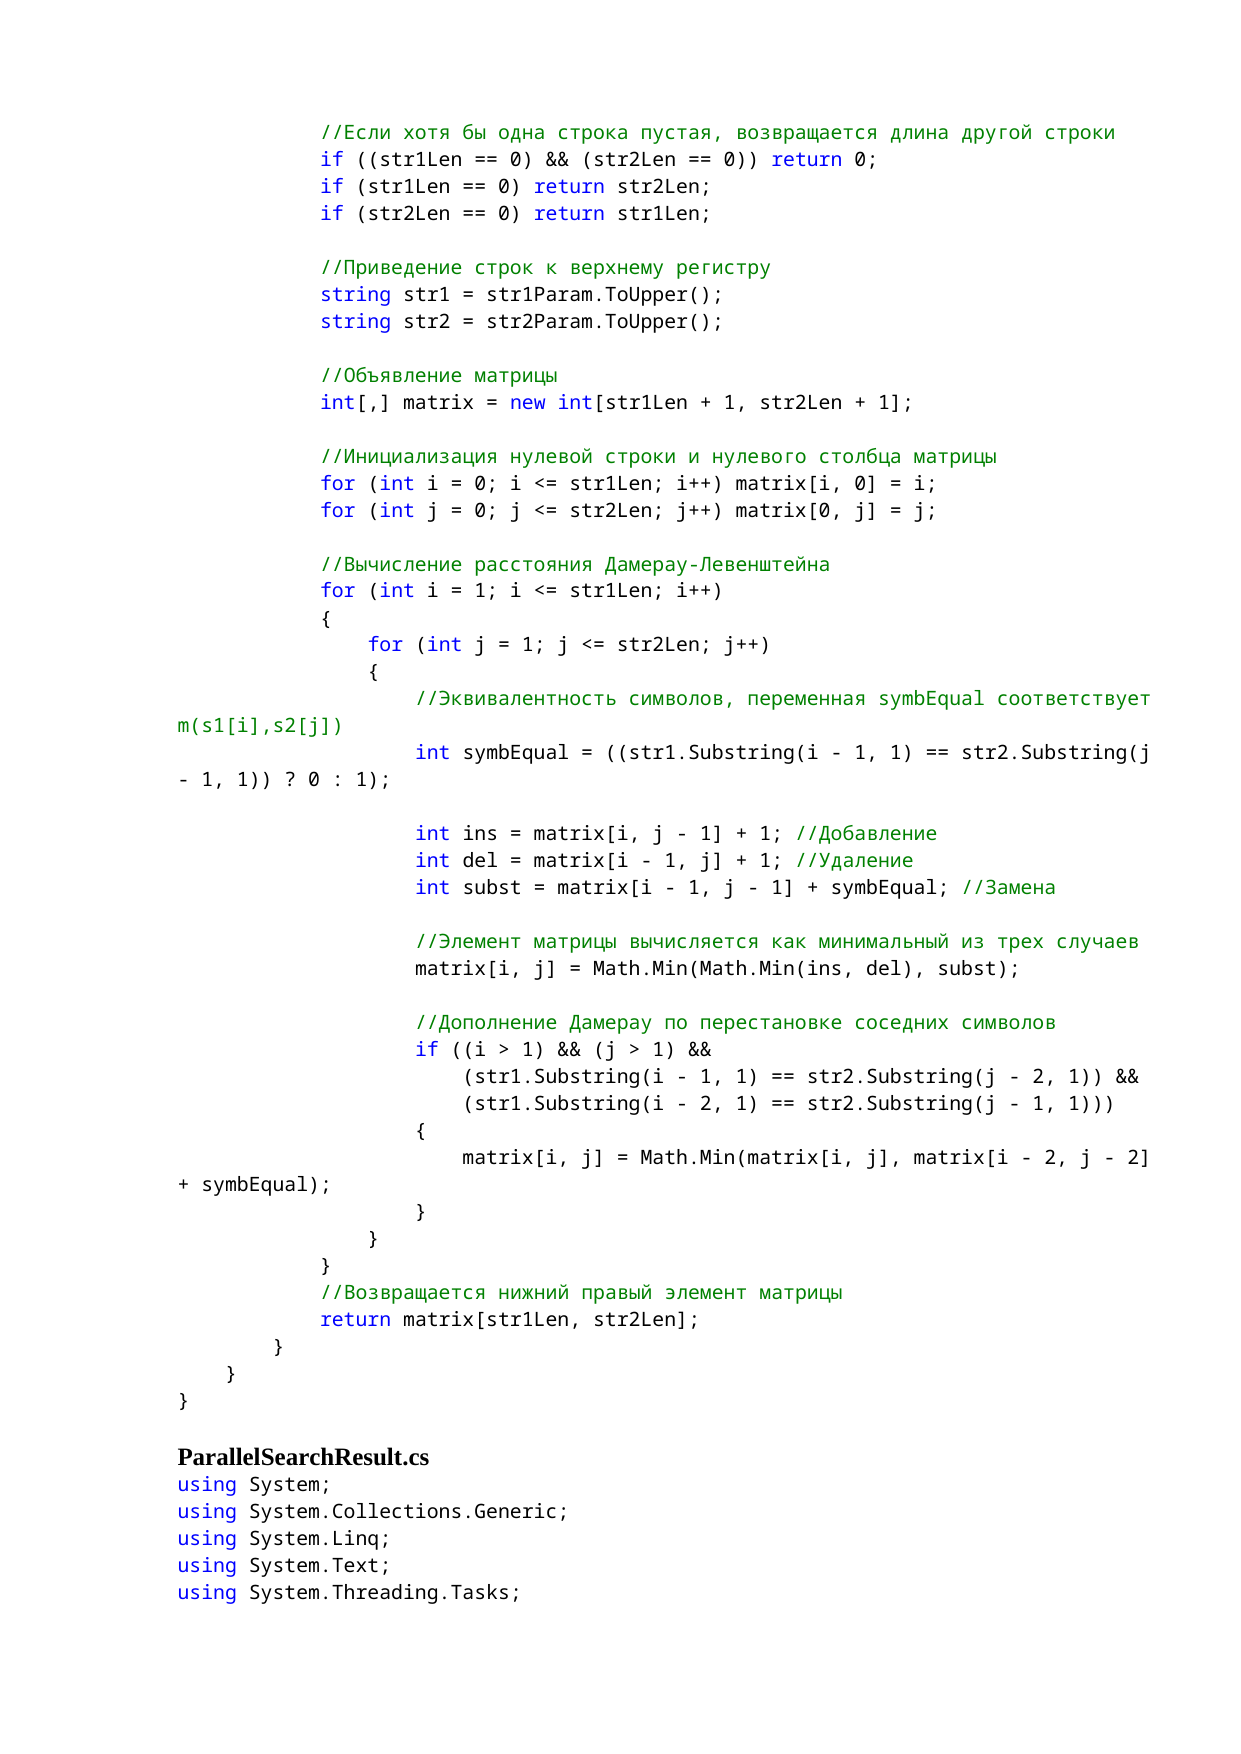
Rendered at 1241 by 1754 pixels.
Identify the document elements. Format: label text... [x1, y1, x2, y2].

text using System; [177, 1471, 1152, 1498]
text //Дополнение Дамерау по перестановке соседних символов [177, 1008, 1152, 1035]
text } [177, 1197, 1152, 1224]
text } [177, 1386, 1152, 1413]
text using System.Threading.Tasks; [177, 1578, 1152, 1606]
text int del = matrix[i - 1, j] + 1; //Удаление [177, 847, 1152, 873]
text if ((str1Len == 0) && (str2Len == 0)) return 0; [177, 145, 1152, 172]
text //Эквивалентность символов, переменная symbEqual соответствует m(s1[i],s2[j]) [177, 685, 1152, 739]
text using System.Linq; [177, 1524, 1152, 1552]
text //Приведение строк к верхнему регистру [177, 253, 1152, 280]
text matrix[i, j] = Math.Min(matrix[i, j], matrix[i - 2, j - 2] + symbEqual); [177, 1143, 1152, 1197]
text int symbEqual = ((str1.Substring(i - 1, 1) == str2.Substring(j - 1, 1)) ? 0 : 1); [177, 739, 1152, 793]
text for (int i = 1; i <= str1Len; i++) [177, 577, 1152, 604]
text //Возвращается нижний правый элемент матрицы [177, 1278, 1152, 1305]
text } [177, 1251, 1152, 1278]
text matrix[i, j] = Math.Min(Math.Min(ins, del), subst); [177, 954, 1152, 981]
text string str2 = str2Param.ToUpper(); [177, 307, 1152, 334]
text string str1 = str1Param.ToUpper(); [177, 280, 1152, 307]
text if (str2Len == 0) return str1Len; [177, 199, 1152, 226]
text } [177, 1332, 1152, 1359]
text //Элемент матрицы вычисляется как минимальный из трех случаев [177, 927, 1152, 954]
text //Вычисление расстояния Дамерау-Левенштейна [177, 550, 1152, 577]
text int ins = matrix[i, j - 1] + 1; //Добавление [177, 819, 1152, 847]
text (str1.Substring(i - 2, 1) == str2.Substring(j - 1, 1))) [177, 1089, 1152, 1116]
text using System.Collections.Generic; [177, 1498, 1152, 1524]
text } [177, 1224, 1152, 1251]
text for (int j = 0; j <= str2Len; j++) matrix[0, j] = j; [177, 496, 1152, 523]
text if ((i > 1) && (j > 1) && [177, 1035, 1152, 1062]
text for (int j = 1; j <= str2Len; j++) [177, 631, 1152, 658]
text ParallelSearchResult.cs [177, 1442, 1152, 1471]
text { [177, 604, 1152, 631]
text if (str1Len == 0) return str2Len; [177, 172, 1152, 199]
text (str1.Substring(i - 1, 1) == str2.Substring(j - 2, 1)) && [177, 1062, 1152, 1089]
text //Объявление матрицы [177, 361, 1152, 388]
text int subst = matrix[i - 1, j - 1] + symbEqual; //Замена [177, 873, 1152, 901]
text { [177, 1116, 1152, 1143]
text int[,] matrix = new int[str1Len + 1, str2Len + 1]; [177, 388, 1152, 415]
text for (int i = 0; i <= str1Len; i++) matrix[i, 0] = i; [177, 469, 1152, 496]
text //Инициализация нулевой строки и нулевого столбца матрицы [177, 442, 1152, 469]
text { [177, 658, 1152, 685]
text //Если хотя бы одна строка пустая, возвращается длина другой строки [177, 118, 1152, 145]
text return matrix[str1Len, str2Len]; [177, 1305, 1152, 1332]
text using System.Text; [177, 1552, 1152, 1578]
text } [177, 1359, 1152, 1386]
